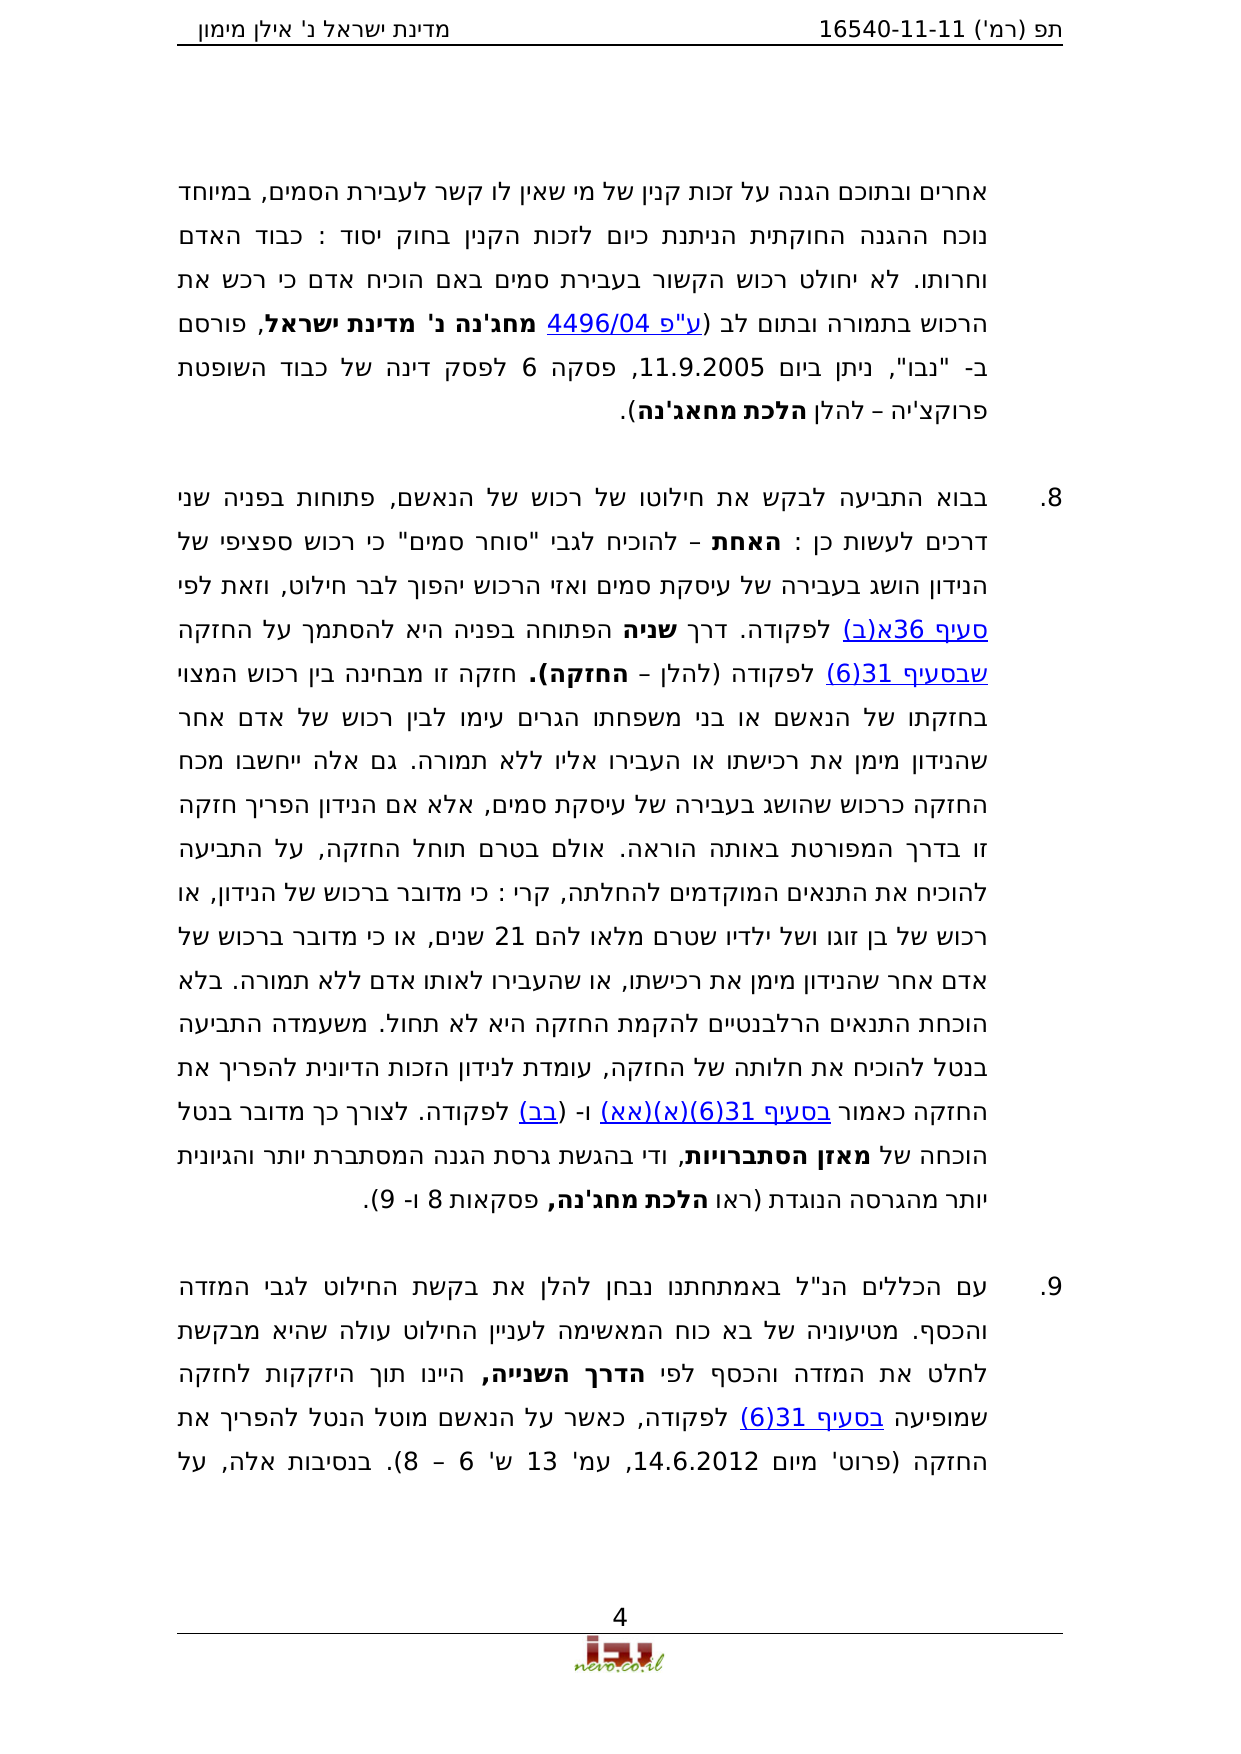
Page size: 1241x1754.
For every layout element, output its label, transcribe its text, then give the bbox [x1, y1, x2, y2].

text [177, 1272, 1063, 1477]
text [177, 177, 1063, 426]
picture [574, 1635, 666, 1673]
text 8. בבוא התביעה לבקש את חילוטו של רכוש של הנאשם, פתוחות בפניה שני דרכים לעשות כן : האחת – להוכיח לגבי "סוחר סמים" כי רכוש ספציפי של הנידון הושג בעבירה של עיסקת סמים ואזי הרכוש יהפוך לבר חילוט, וזאת לפי סעיף 36א(ב) לפקודה. דרך שניה הפתוחה בפניה היא להסתמך על החזקה שבסעיף 31(6) לפקודה (להלן – החזקה). חזקה זו מבחינה בין רכוש המצוי בחזקתו של הנאשם או בני משפחתו הגרים עימו לבין רכוש של אדם אחר שהנידון מימן את רכישתו או העבירו אליו ללא תמורה. גם אלה ייחשבו מכח החזקה כרכוש שהושג בעבירה של עיסקת סמים, אלא אם הנידון הפריך חזקה זו בדרך המפורטת באותה הוראה. אולם בטרם תוחל החזקה, על התביעה להוכיח את התנאים המוקדמים להחלתה, קרי : כי מדובר ברכוש של הנידון, או רכוש של בן זוגו ושל ילדיו שטרם מלאו להם 21 שנים, או כי מדובר ברכוש של אדם אחר שהנידון מימן את רכישתו, או שהעבירו לאותו אדם ללא תמורה. בלא הוכחת התנאים הרלבנטיים להקמת החזקה היא לא תחול. משעמדה התביעה בנטל להוכיח את חלותה של החזקה, עומדת לנידון הזכות הדיונית להפריך את החזקה כאמור בסעיף 31(6)(א)(אא) ו- (בב) לפקודה. לצורך כך מדובר בנטל הוכחה של מאזן הסתברויות, ודי בהגשת גרסת הגנה המסתברת יותר והגיונית יותר מהגרסה הנוגדת (ראו הלכת מחג'נה, פסקאות 8 ו- 9). [177, 483, 1063, 1214]
